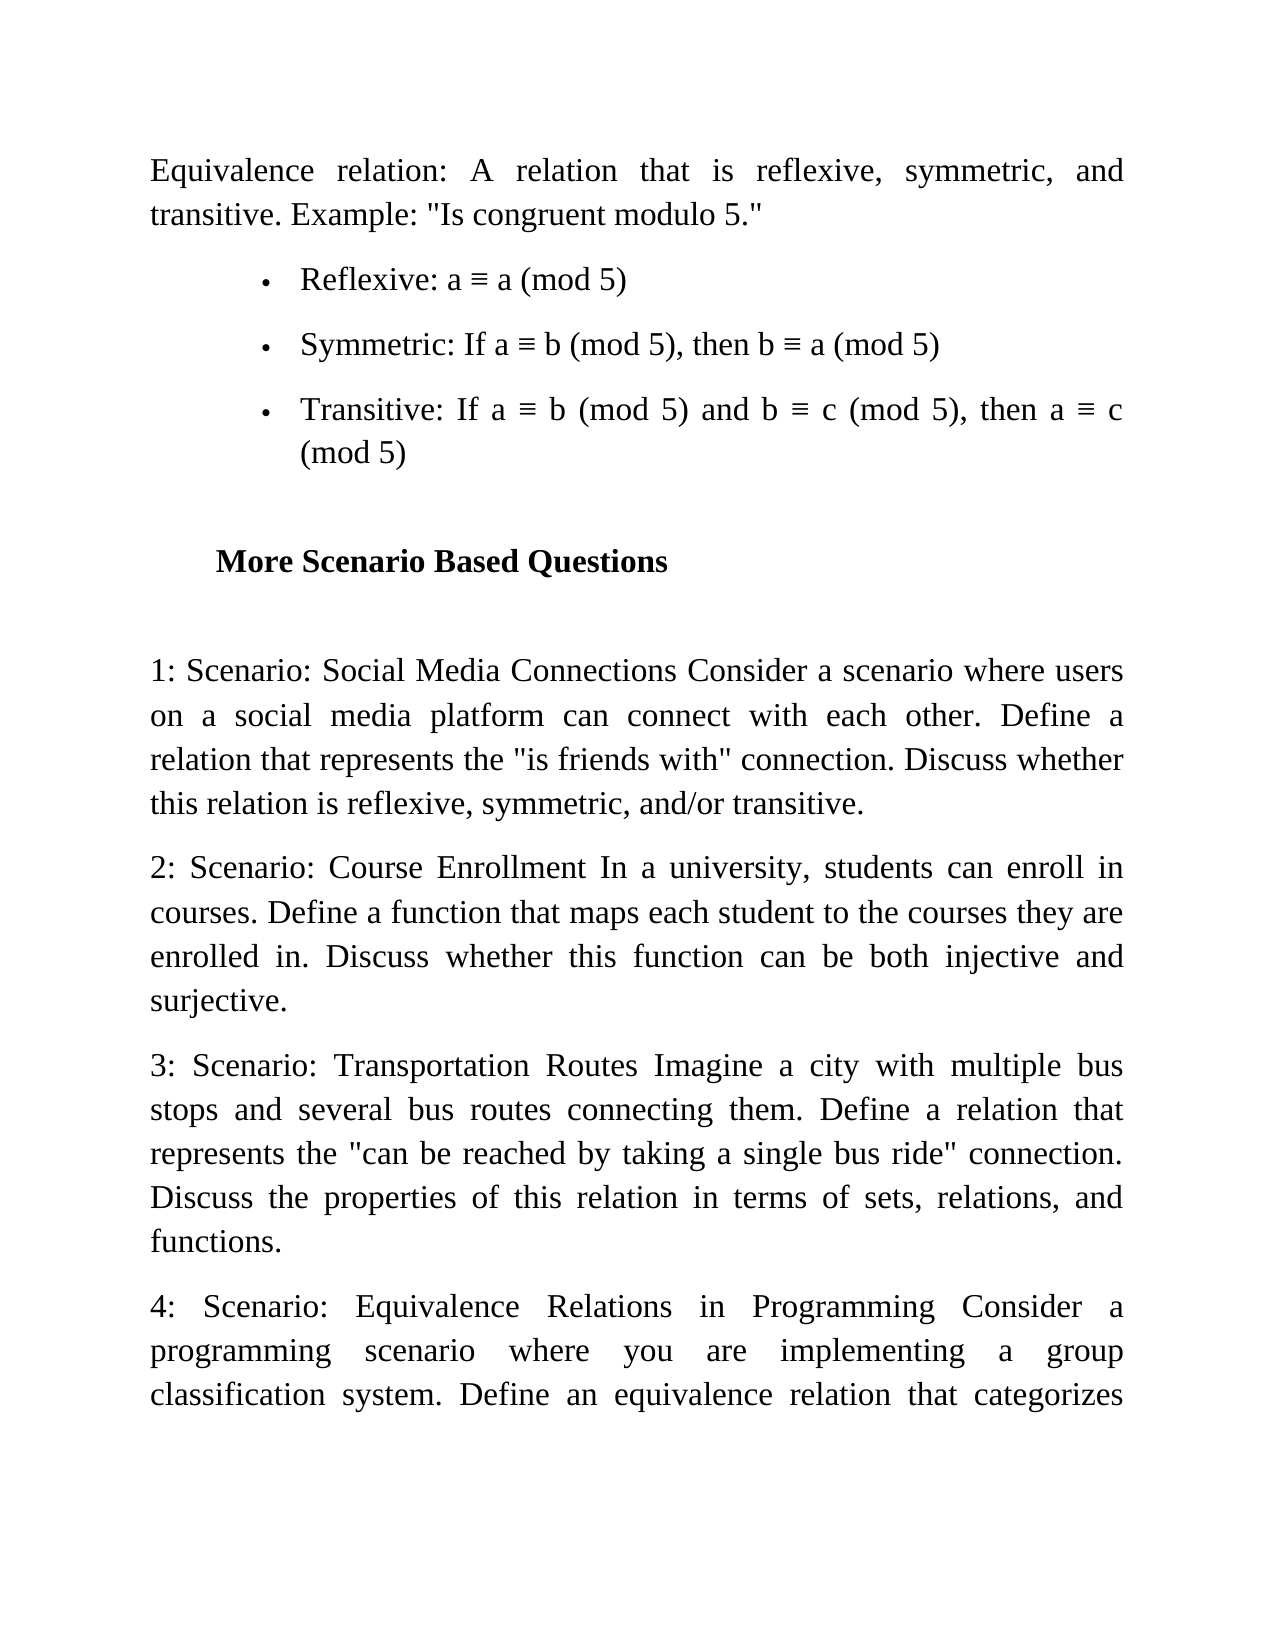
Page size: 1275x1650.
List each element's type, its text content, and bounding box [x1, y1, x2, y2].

text 2: Scenario: Course Enrollment In a university, students can enroll in courses. Define a function that maps each student to the courses they are enrolled in. Discuss whether this function can be both injective and surjective. [150, 848, 1125, 1018]
list Symmetric: If a ≡ b (mod 5), then b ≡ a (mod 5) [262, 324, 1125, 362]
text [150, 1286, 1125, 1412]
text 1: Scenario: Social Media Connections Consider a scenario where users on a social media platform can connect with each other. Define a relation that represents the "is friends with" connection. Discuss whether this relation is reflexive, symmetric, and/or transitive. [150, 651, 1125, 821]
text Equivalence relation: A relation that is reflexive, symmetric, and transitive. Example: "Is congruent modulo 5." [150, 150, 1125, 232]
list More Scenario Based Questions [216, 542, 1218, 580]
list Transitive: If a ≡ b (mod 5) and b ≡ c (mod 5), then a ≡ c (mod 5) [262, 389, 1125, 471]
text 3: Scenario: Transportation Routes Imagine a city with multiple bus stops and several bus routes connecting them. Define a relation that represents the "can be reached by taking a single bus ride" connection. Discuss the properties of this relation in terms of sets, relations, and functions. [150, 1045, 1125, 1259]
list Reflexive: a ≡ a (mod 5) [262, 259, 1125, 297]
